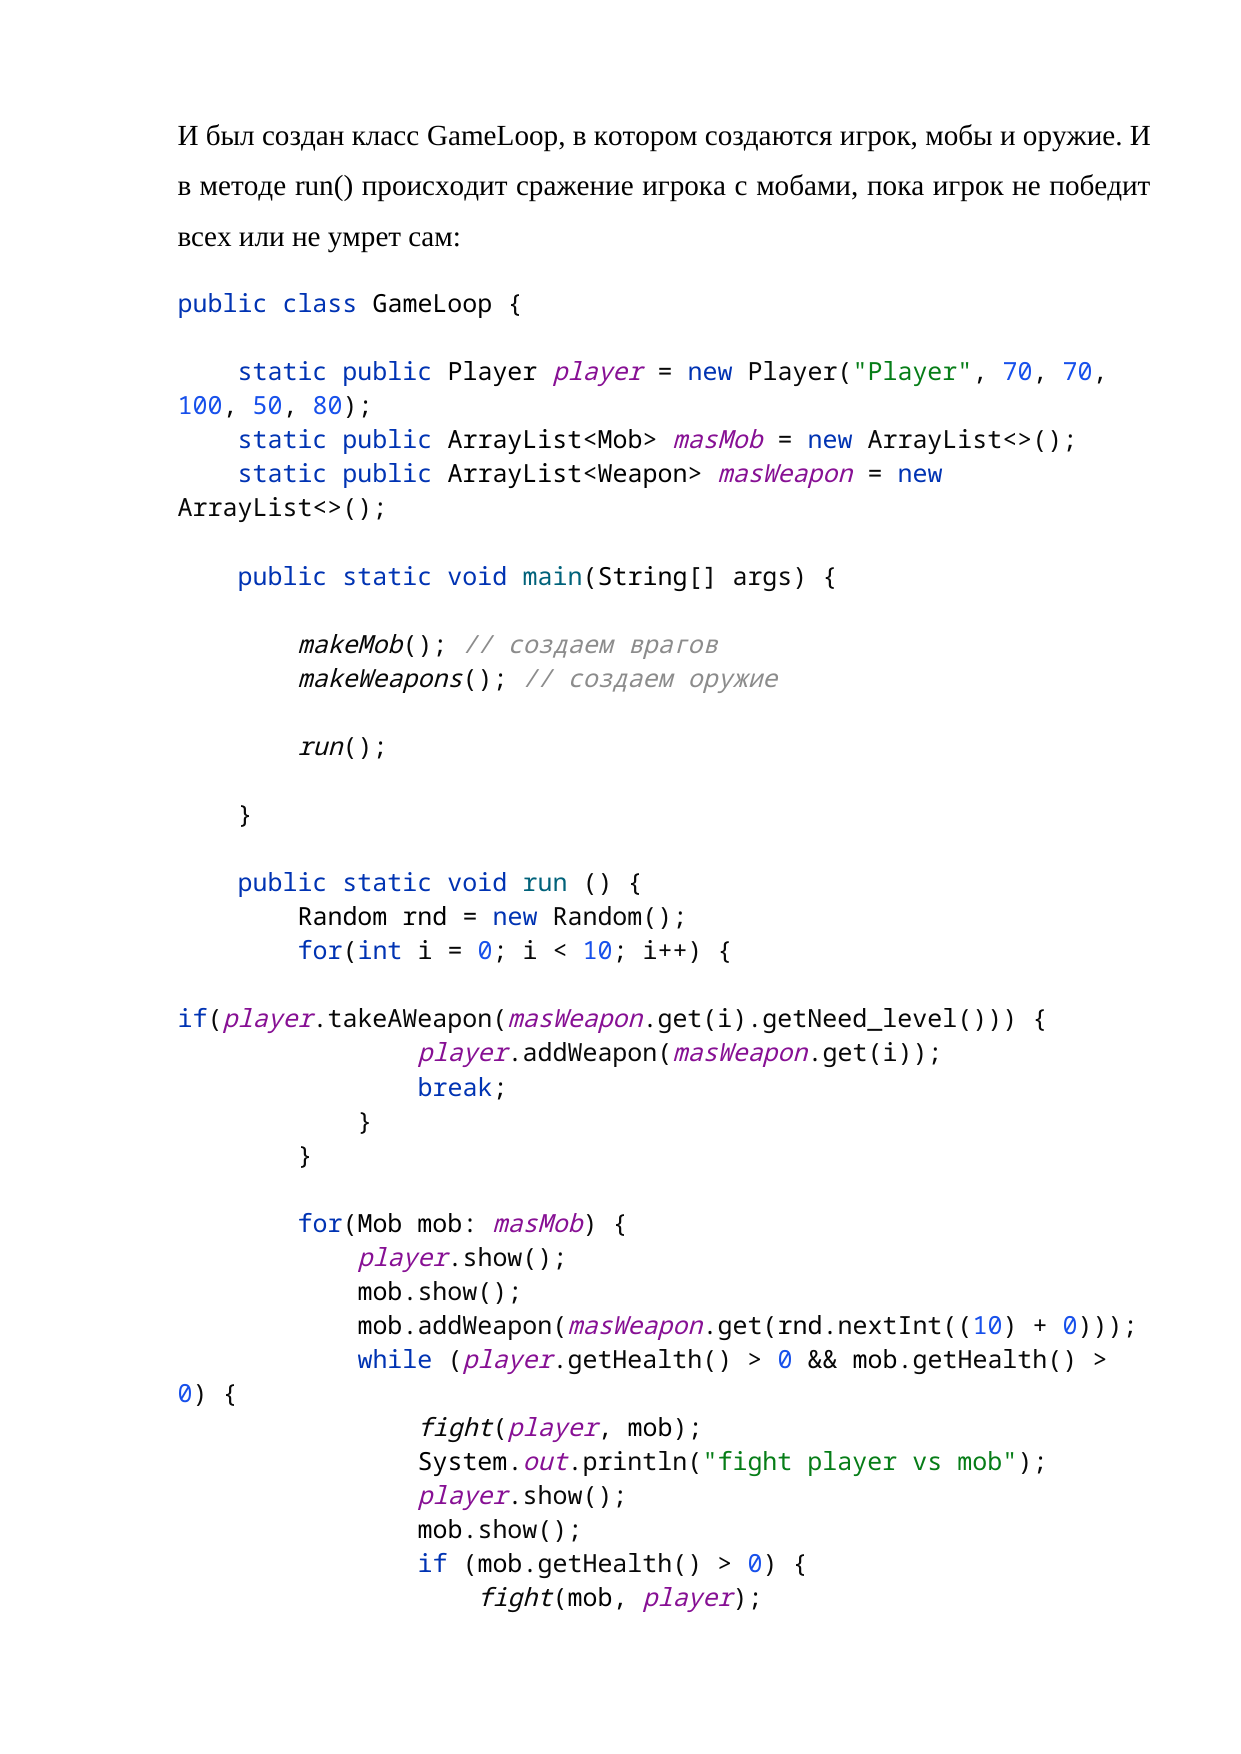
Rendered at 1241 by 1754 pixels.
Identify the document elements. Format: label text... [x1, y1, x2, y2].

text И был создан класс GameLoop, в котором создаются игрок, мобы и оружие. И в методе run() происходит сражение игрока с мобами, пока игрок не победит всех или не умрет сам: [177, 118, 1152, 252]
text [177, 286, 1152, 1614]
